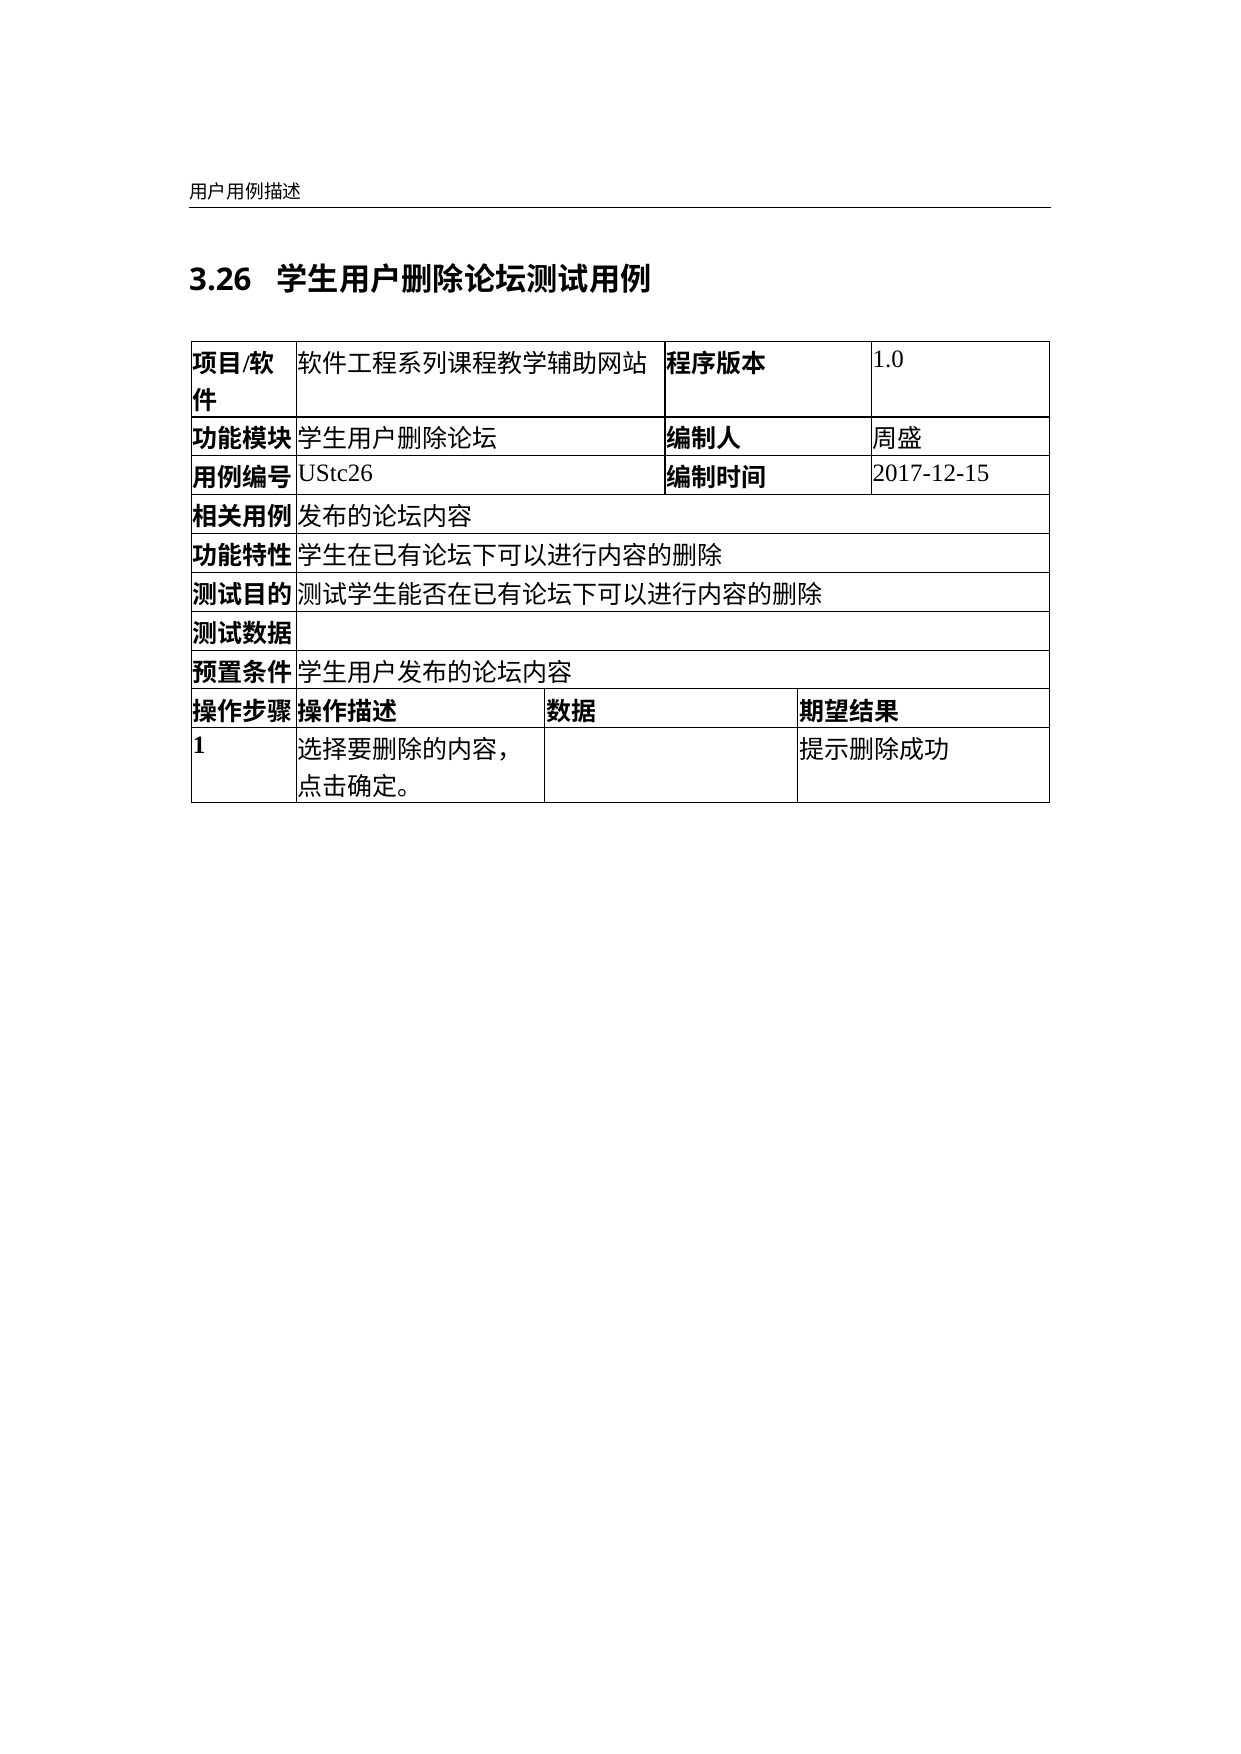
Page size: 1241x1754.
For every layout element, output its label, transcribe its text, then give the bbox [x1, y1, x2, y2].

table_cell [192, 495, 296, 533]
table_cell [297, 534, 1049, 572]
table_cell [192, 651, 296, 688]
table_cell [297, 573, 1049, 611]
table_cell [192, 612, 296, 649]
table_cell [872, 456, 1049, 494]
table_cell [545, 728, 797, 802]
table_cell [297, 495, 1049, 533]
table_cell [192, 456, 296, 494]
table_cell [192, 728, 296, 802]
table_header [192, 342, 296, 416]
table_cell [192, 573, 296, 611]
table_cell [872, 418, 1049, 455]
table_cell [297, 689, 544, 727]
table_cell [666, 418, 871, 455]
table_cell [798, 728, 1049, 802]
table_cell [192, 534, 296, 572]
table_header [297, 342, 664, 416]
subtitle 学生用户删除论坛测试用例 [189, 254, 1051, 300]
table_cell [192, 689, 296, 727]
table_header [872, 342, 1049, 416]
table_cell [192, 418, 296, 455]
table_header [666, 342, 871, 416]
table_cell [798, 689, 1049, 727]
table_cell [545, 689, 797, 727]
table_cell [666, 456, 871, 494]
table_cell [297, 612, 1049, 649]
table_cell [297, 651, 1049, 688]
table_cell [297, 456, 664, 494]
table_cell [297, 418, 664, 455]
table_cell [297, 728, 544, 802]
